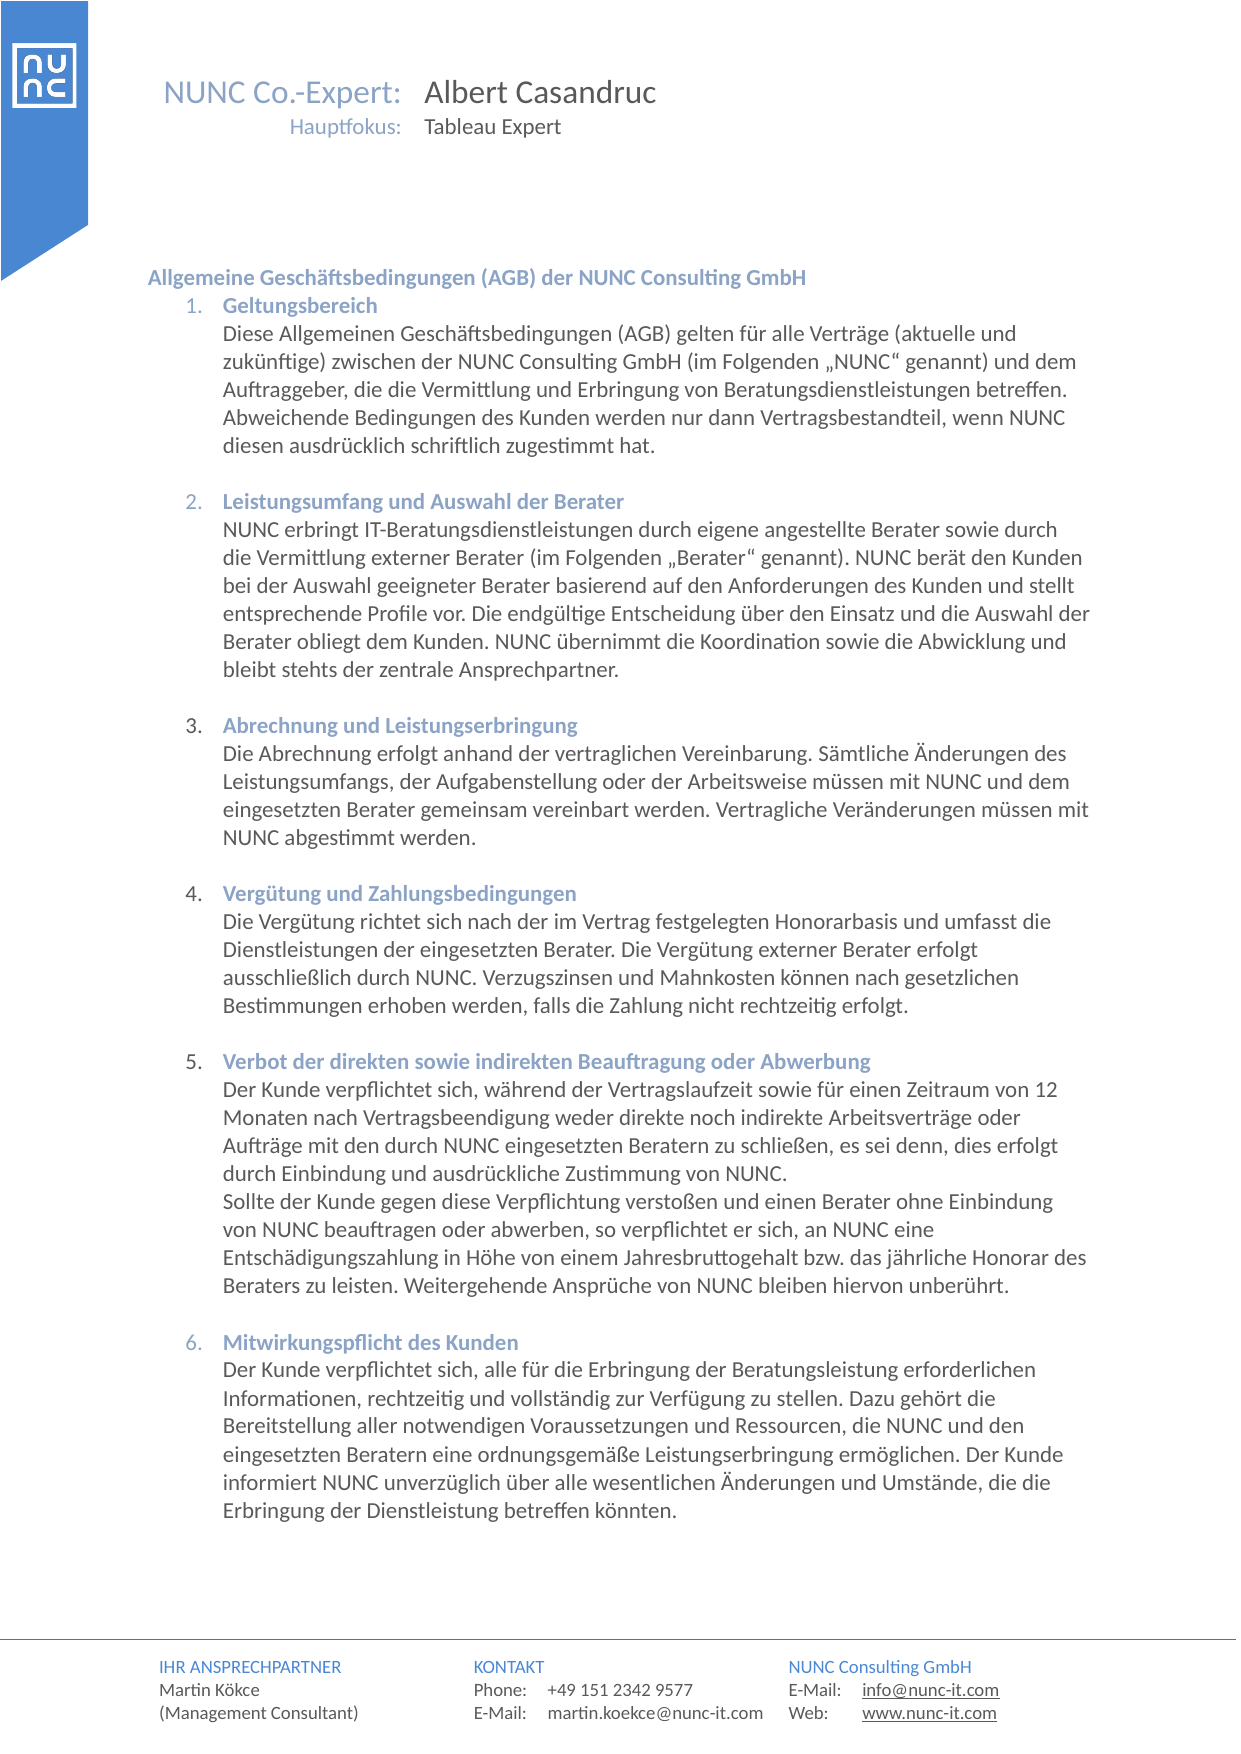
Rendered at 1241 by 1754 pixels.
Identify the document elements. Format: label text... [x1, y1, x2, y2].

text Allgemeine Geschäftsbedingungen (AGB) der NUNC Consulting GmbH [148, 263, 1092, 291]
picture [12, 43, 77, 108]
list Verbot der direkten sowie indirekten Beauftragung oder Abwerbung Der Kunde verpflichtet sich, während der Vertragslaufzeit sowie für einen Zeitraum von 12 Monaten nach Vertragsbeendigung weder direkte noch indirekte Arbeitsverträge oder Aufträge mit den durch NUNC eingesetzten Beratern zu schließen, es sei denn, dies erfolgt durch Einbindung und ausdrückliche Zustimmung von NUNC. Sollte der Kunde gegen diese Verpflichtung verstoßen und einen Berater ohne Einbindung von NUNC beauftragen oder abwerben, so verpflichtet er sich, an NUNC eine Entschädigungszahlung in Höhe von einem Jahresbruttogehalt bzw. das jährliche Honorar des Beraters zu leisten. Weitergehende Ansprüche von NUNC bleiben hiervon unberührt. [185, 1047, 1092, 1299]
list Vergütung und Zahlungsbedingungen Die Vergütung richtet sich nach der im Vertrag festgelegten Honorarbasis und umfasst die Dienstleistungen der eingesetzten Berater. Die Vergütung externer Berater erfolgt ausschließlich durch NUNC. Verzugszinsen und Mahnkosten können nach gesetzlichen Bestimmungen erhoben werden, falls die Zahlung nicht rechtzeitig erfolgt. [185, 879, 1092, 1019]
list Leistungsumfang und Auswahl der Berater NUNC erbringt IT-Beratungsdienstleistungen durch eigene angestellte Berater sowie durch die Vermittlung externer Berater (im Folgenden „Berater“ genannt). NUNC berät den Kunden bei der Auswahl geeigneter Berater basierend auf den Anforderungen des Kunden und stellt entsprechende Profile vor. Die endgültige Entscheidung über den Einsatz und die Auswahl der Berater obliegt dem Kunden. NUNC übernimmt die Koordination sowie die Abwicklung und bleibt stehts der zentrale Ansprechpartner. [185, 487, 1092, 683]
list Mitwirkungspflicht des Kunden Der Kunde verpflichtet sich, alle für die Erbringung der Beratungsleistung erforderlichen Informationen, rechtzeitig und vollständig zur Verfügung zu stellen. Dazu gehört die Bereitstellung aller notwendigen Voraussetzungen und Ressourcen, die NUNC und den eingesetzten Beratern eine ordnungsgemäße Leistungserbringung ermöglichen. Der Kunde informiert NUNC unverzüglich über alle wesentlichen Änderungen und Umstände, die die Erbringung der Dienstleistung betreffen könnten. [185, 1328, 1092, 1524]
list Abrechnung und Leistungserbringung Die Abrechnung erfolgt anhand der vertraglichen Vereinbarung. Sämtliche Änderungen des Leistungsumfangs, der Aufgabenstellung oder der Arbeitsweise müssen mit NUNC und dem eingesetzten Berater gemeinsam vereinbart werden. Vertragliche Veränderungen müssen mit NUNC abgestimmt werden. [185, 711, 1092, 851]
list Geltungsbereich Diese Allgemeinen Geschäftsbedingungen (AGB) gelten für alle Verträge (aktuelle und zukünftige) zwischen der NUNC Consulting GmbH (im Folgenden „NUNC“ genannt) und dem Auftraggeber, die die Vermittlung und Erbringung von Beratungsdienstleistungen betreffen. Abweichende Bedingungen des Kunden werden nur dann Vertragsbestandteil, wenn NUNC diesen ausdrücklich schriftlich zugestimmt hat. [185, 291, 1092, 459]
